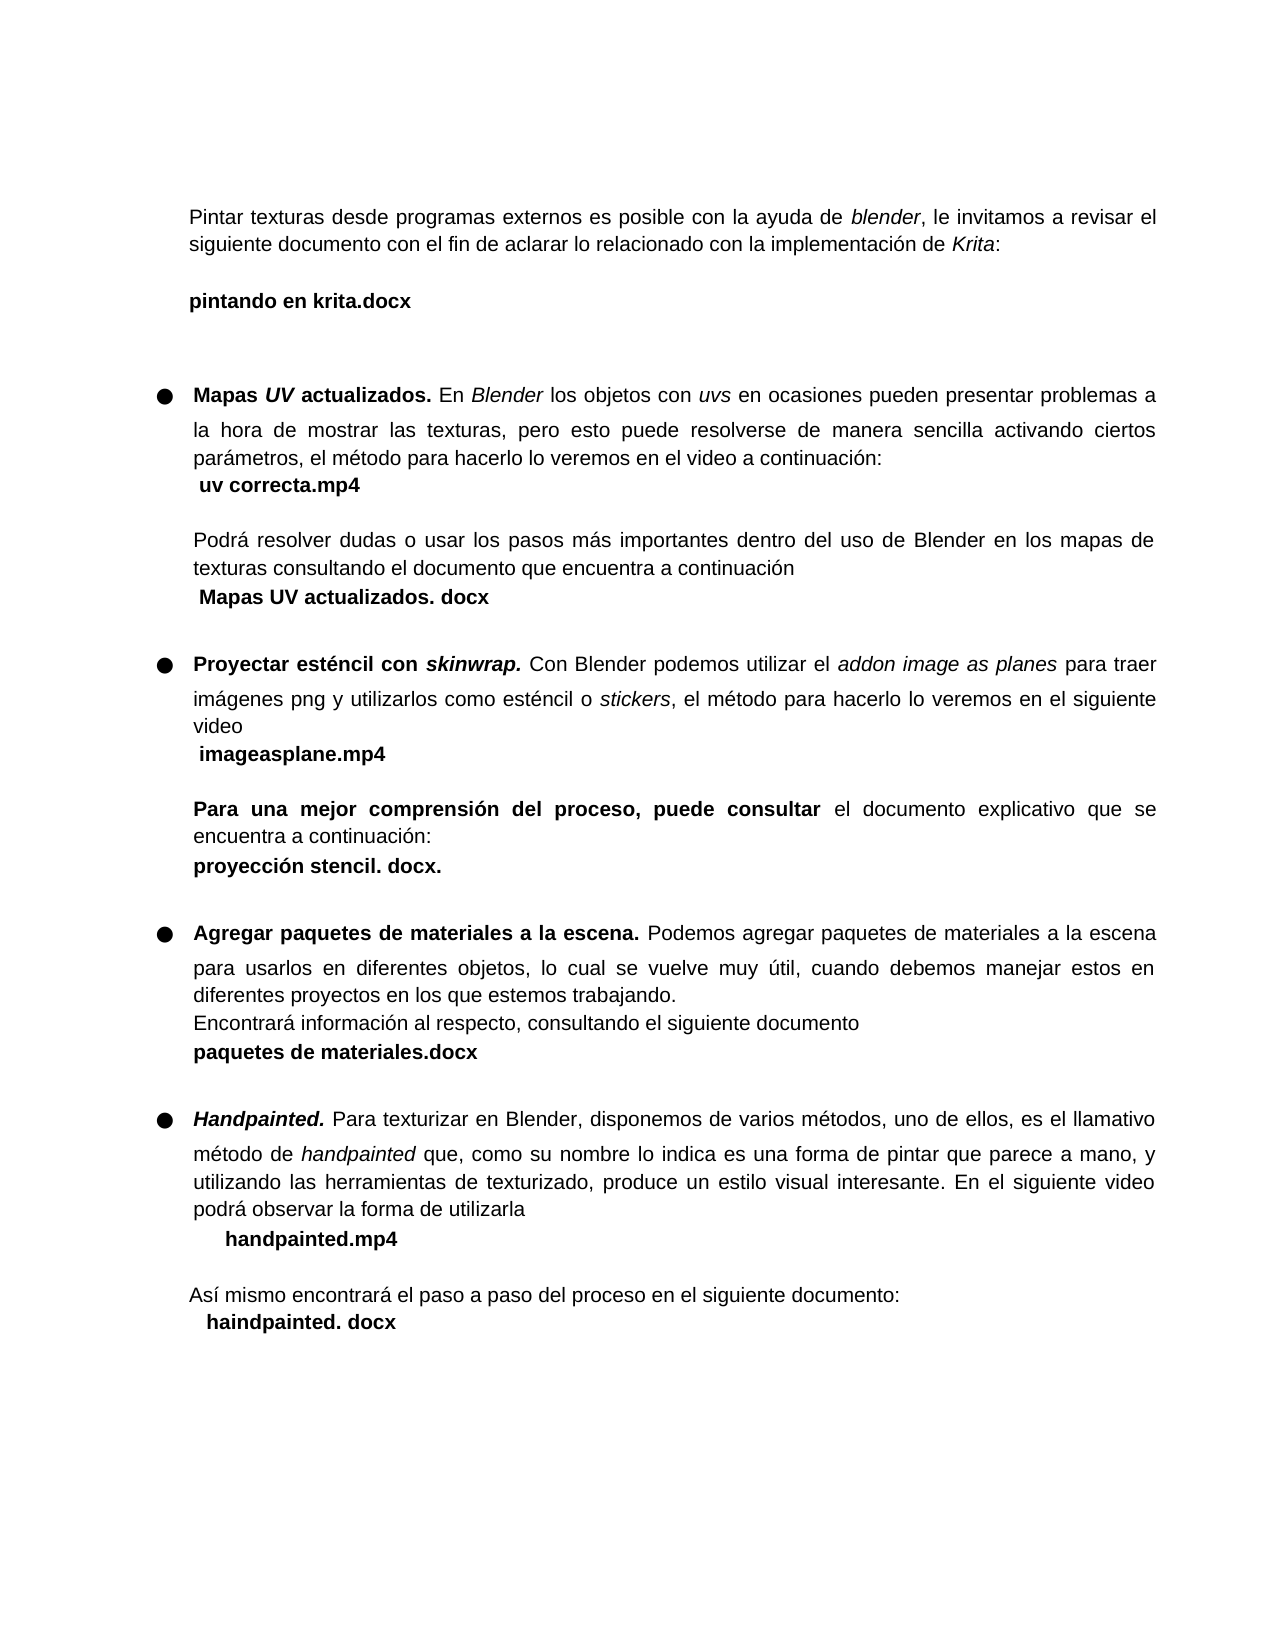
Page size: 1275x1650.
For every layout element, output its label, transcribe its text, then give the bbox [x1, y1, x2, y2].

list Agregar paquetes de materiales a la escena. Podemos agregar paquetes de materiales a la escena para usarlos en diferentes objetos, lo cual se vuelve muy útil, cuando debemos manejar estos en diferentes proyectos en los que estemos trabajando. [156, 909, 1157, 1007]
text Para una mejor comprensión del proceso, puede consultar el documento explicativo que se encuentra a continuación: [193, 797, 1157, 848]
text Encontrará información al respecto, consultando el siguiente documento [193, 1011, 1157, 1035]
list Mapas UV actualizados. En Blender los objetos con uvs en ocasiones pueden presentar problemas a la hora de mostrar las texturas, pero esto puede resolverse de manera sencilla activando ciertos parámetros, el método para hacerlo lo veremos en el video a continuación: [156, 372, 1157, 469]
text haindpainted. docx [189, 1310, 1157, 1334]
list Proyectar esténcil con skinwrap. Con Blender podemos utilizar el addon image as planes para traer imágenes png y utilizarlos como esténcil o stickers, el método para hacerlo lo veremos en el siguiente video [156, 641, 1157, 738]
text paquetes de materiales.docx [193, 1038, 1157, 1064]
list Handpainted. Para texturizar en Blender, disponemos de varios métodos, uno de ellos, es el llamativo método de handpainted que, como su nombre lo indica es una forma de pintar que parece a mano, y utilizando las herramientas de texturizado, produce un estilo visual interesante. En el siguiente video podrá observar la forma de utilizarla [156, 1096, 1157, 1221]
text Mapas UV actualizados. docx [193, 583, 1157, 609]
text Así mismo encontrará el paso a paso del proceso en el siguiente documento: [189, 1282, 1157, 1306]
text handpainted.mp4 [193, 1225, 1157, 1251]
text Pintar texturas desde programas externos es posible con la ayuda de blender, le invitamos a revisar el siguiente documento con el fin de aclarar lo relacionado con la implementación de Krita: [189, 205, 1157, 256]
text imageasplane.mp4 [193, 742, 1157, 766]
text uv correcta.mp4 [193, 473, 1157, 497]
text proyección stencil. docx. [193, 852, 1157, 878]
text Podrá resolver dudas o usar los pasos más importantes dentro del uso de Blender en los mapas de texturas consultando el documento que encuentra a continuación [193, 528, 1157, 579]
text pintando en krita.docx [189, 287, 1157, 313]
